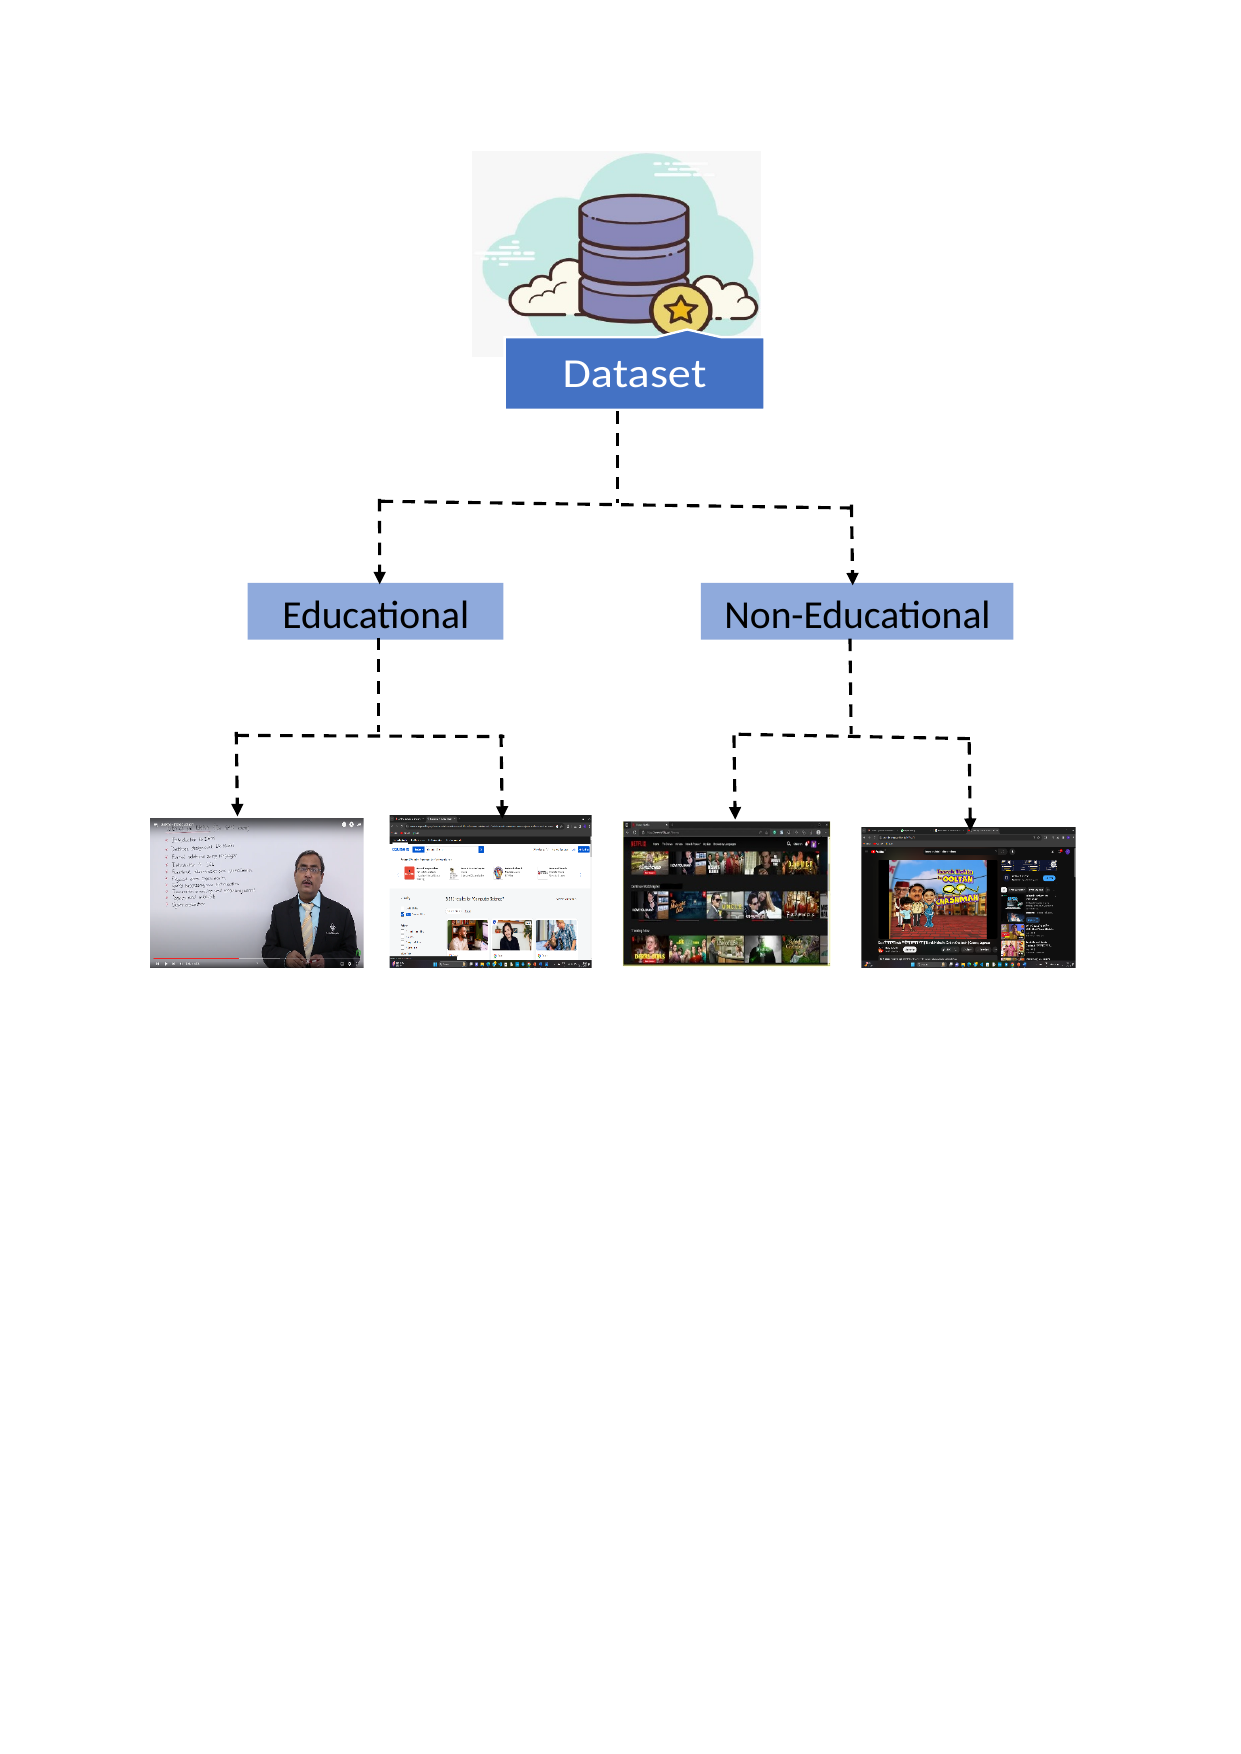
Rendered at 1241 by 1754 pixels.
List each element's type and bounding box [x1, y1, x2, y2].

picture [389, 815, 592, 968]
picture [622, 821, 831, 968]
picture [150, 818, 364, 968]
picture [861, 827, 1076, 968]
picture [472, 151, 761, 357]
